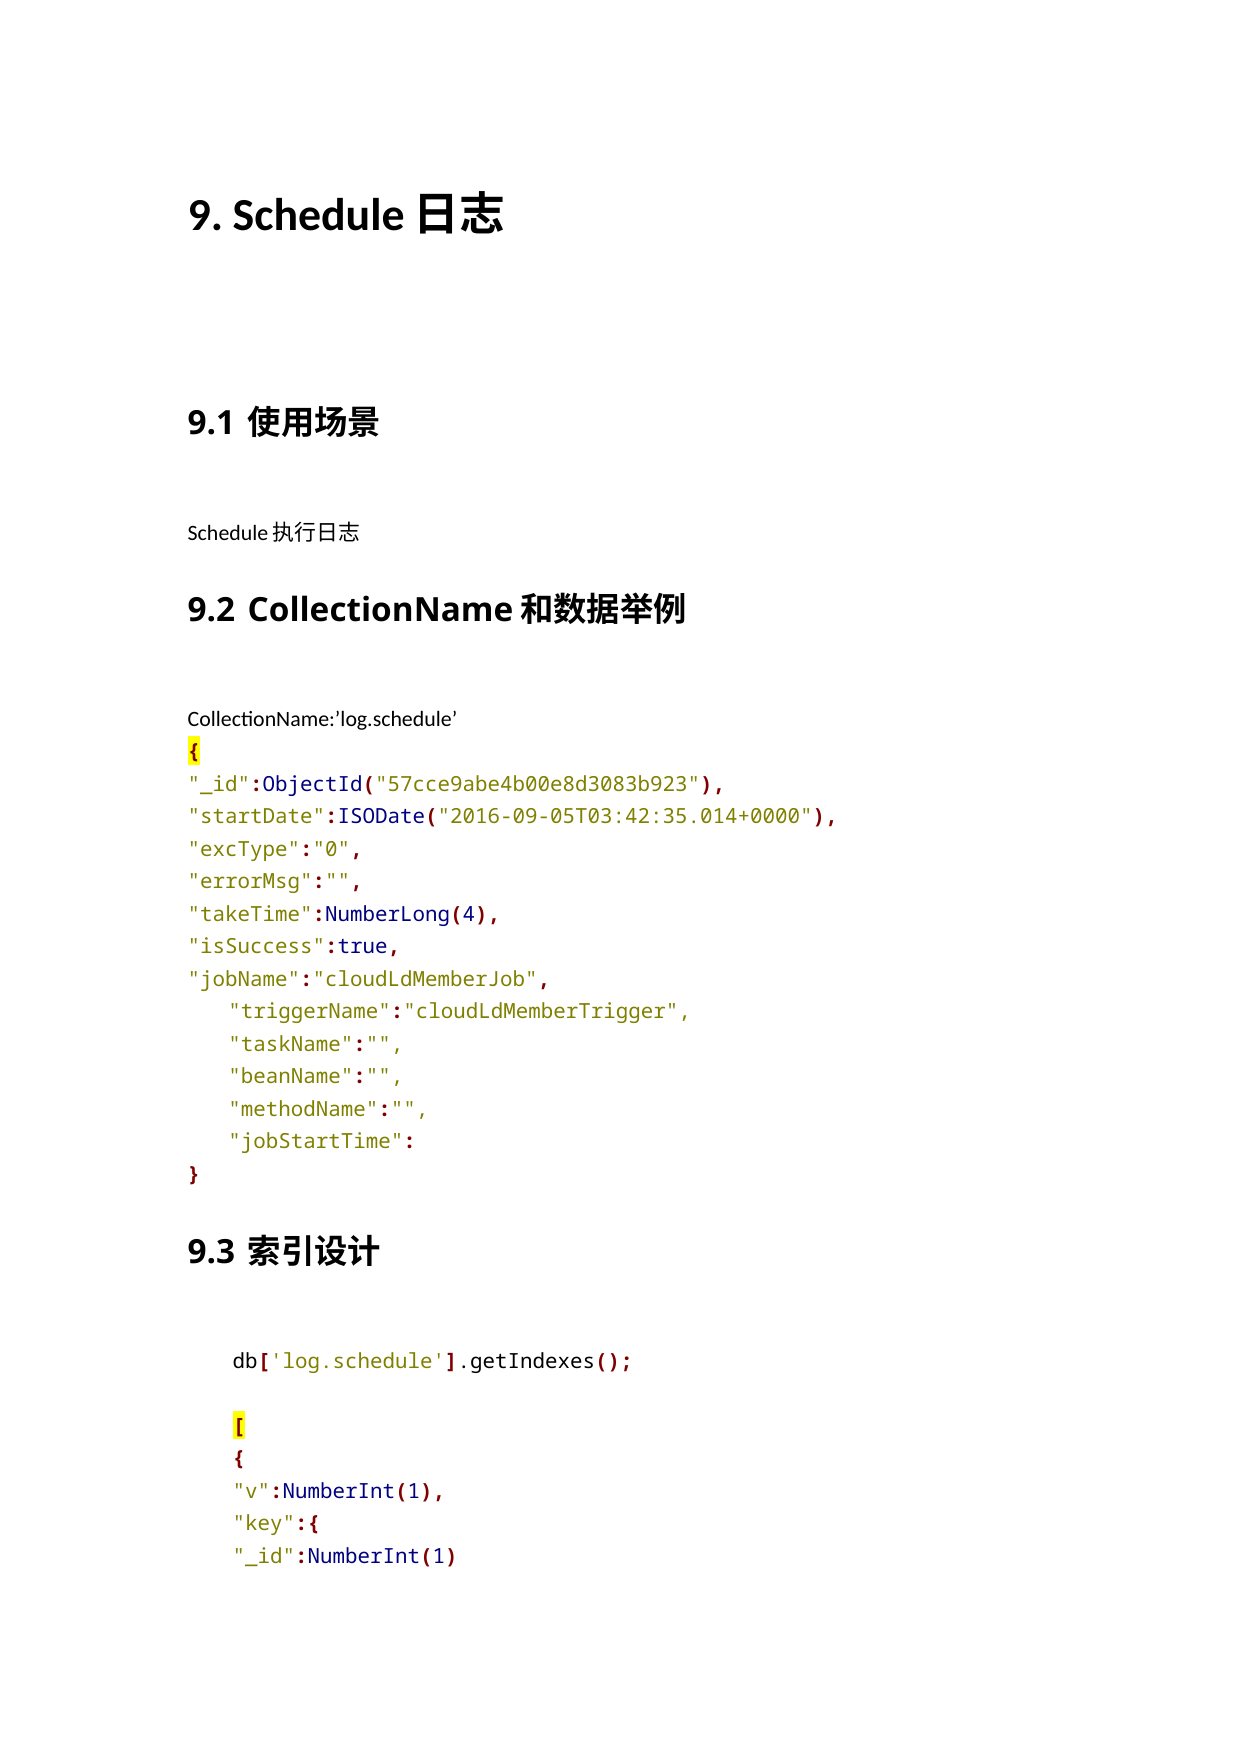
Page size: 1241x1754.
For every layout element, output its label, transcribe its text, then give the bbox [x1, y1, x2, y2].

subtitle CollectionName和数据举例 [187, 574, 1053, 639]
text "isSuccess":true, [187, 929, 1053, 962]
text "beanName":"", [187, 1059, 1053, 1092]
text db['log.schedule'].getIndexes(); [232, 1344, 1053, 1376]
text "takeTime":NumberLong(4), [187, 897, 1053, 929]
text } [187, 1157, 1053, 1189]
text "triggerName":"cloudLdMemberTrigger", [187, 994, 1053, 1027]
text "excType":"0", [187, 832, 1053, 864]
text "v":NumberInt(1), [232, 1474, 1053, 1506]
text "methodName":"", [187, 1092, 1053, 1124]
text "_id":ObjectId("57cce9abe4b00e8d3083b923"), [187, 767, 1053, 799]
text CollectionName:’log.schedule’ [187, 702, 1053, 734]
text Schedule执行日志 [187, 515, 1053, 547]
subtitle 使用场景 [187, 387, 1053, 452]
subtitle 索引设计 [187, 1216, 1053, 1281]
text "jobName":"cloudLdMemberJob", [187, 962, 1053, 994]
text "_id":NumberInt(1) [232, 1539, 1053, 1571]
text "key":{ [232, 1506, 1053, 1539]
text "jobStartTime": [187, 1124, 1053, 1157]
text [ [232, 1409, 1053, 1441]
text { [187, 734, 1053, 767]
subtitle Schedule日志 [187, 162, 1053, 259]
text "taskName":"", [187, 1027, 1053, 1059]
text "errorMsg":"", [187, 864, 1053, 897]
text "startDate":ISODate("2016-09-05T03:42:35.014+0000"), [187, 799, 1053, 832]
text { [232, 1441, 1053, 1474]
